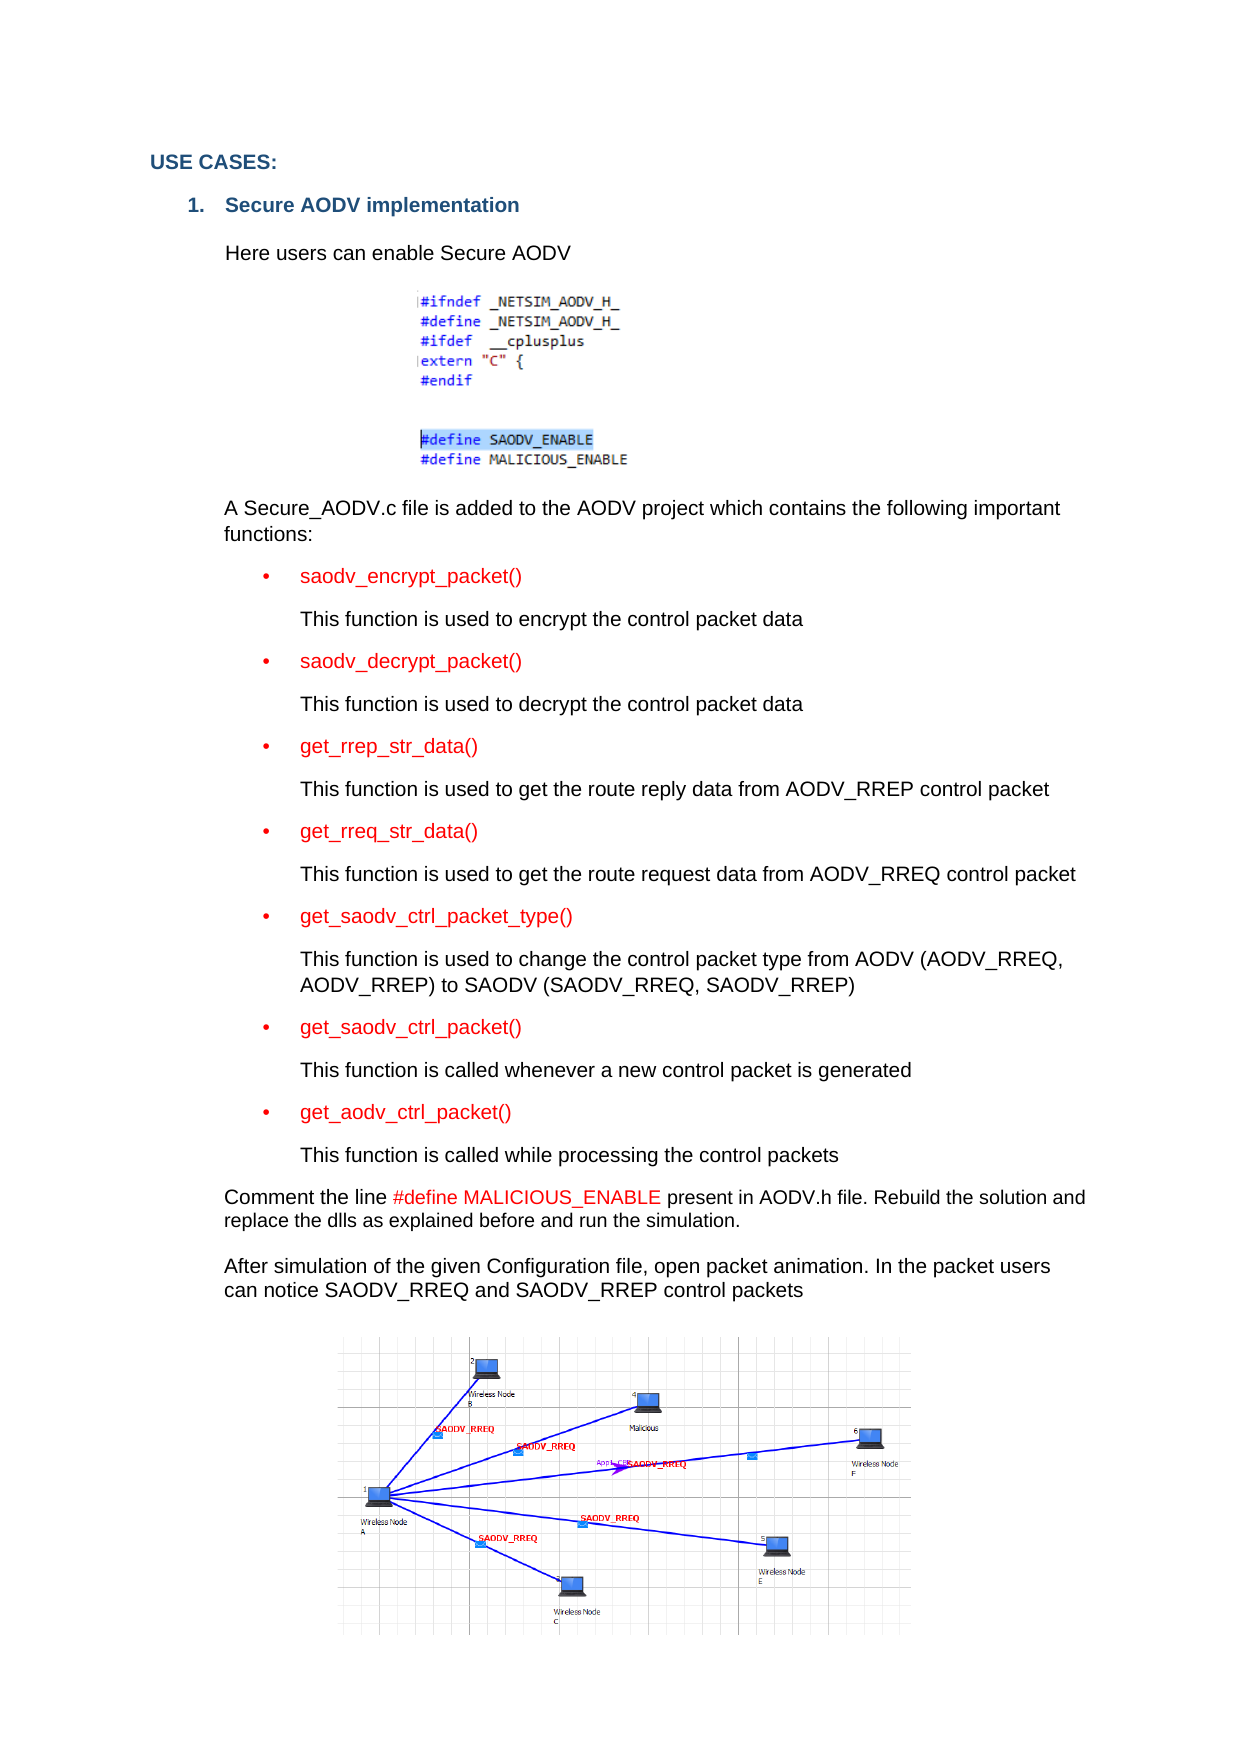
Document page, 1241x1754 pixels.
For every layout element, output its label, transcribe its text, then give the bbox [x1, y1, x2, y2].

list get_rrep_str_data() [262, 734, 1090, 758]
text Here users can enable Secure AODV [150, 241, 1090, 265]
list get_saodv_ctrl_packet() [262, 1015, 1090, 1039]
text This function is called whenever a new control packet is generated [300, 1057, 1090, 1081]
text A Secure_AODV.c file is added to the AODV project which contains the following important functions: [224, 496, 1090, 546]
text After simulation of the given Configuration file, open packet animation. In the packet users can notice SAODV_RREQ and SAODV_RREP control packets [224, 1254, 1090, 1302]
list get_aodv_ctrl_packet() [262, 1100, 1090, 1124]
text This function is called while processing the control packets [300, 1142, 1090, 1166]
list saodv_decrypt_packet() [262, 649, 1090, 673]
text This function is used to encrypt the control packet data [300, 607, 1090, 631]
picture [417, 282, 664, 478]
list saodv_encrypt_packet() [262, 564, 1090, 588]
list get_saodv_ctrl_packet_type() [262, 904, 1090, 928]
text This function is used to decrypt the control packet data [225, 692, 1090, 716]
text Comment the line #define MALICIOUS_ENABLE present in AODV.h file. Rebuild the solution and replace the dlls as explained before and run the simulation. [224, 1185, 1090, 1232]
list Secure AODV implementation [187, 192, 1090, 216]
text USE CASES: [150, 150, 1090, 174]
list get_rreq_str_data() [262, 819, 1090, 843]
picture [337, 1337, 911, 1635]
text This function is used to get the route reply data from AODV_RREP control packet [300, 777, 1090, 801]
text This function is used to get the route request data from AODV_RREQ control packet [300, 862, 1090, 886]
text This function is used to change the control packet type from AODV (AODV_RREQ, AODV_RREP) to SAODV (SAODV_RREQ, SAODV_RREP) [300, 947, 1090, 996]
